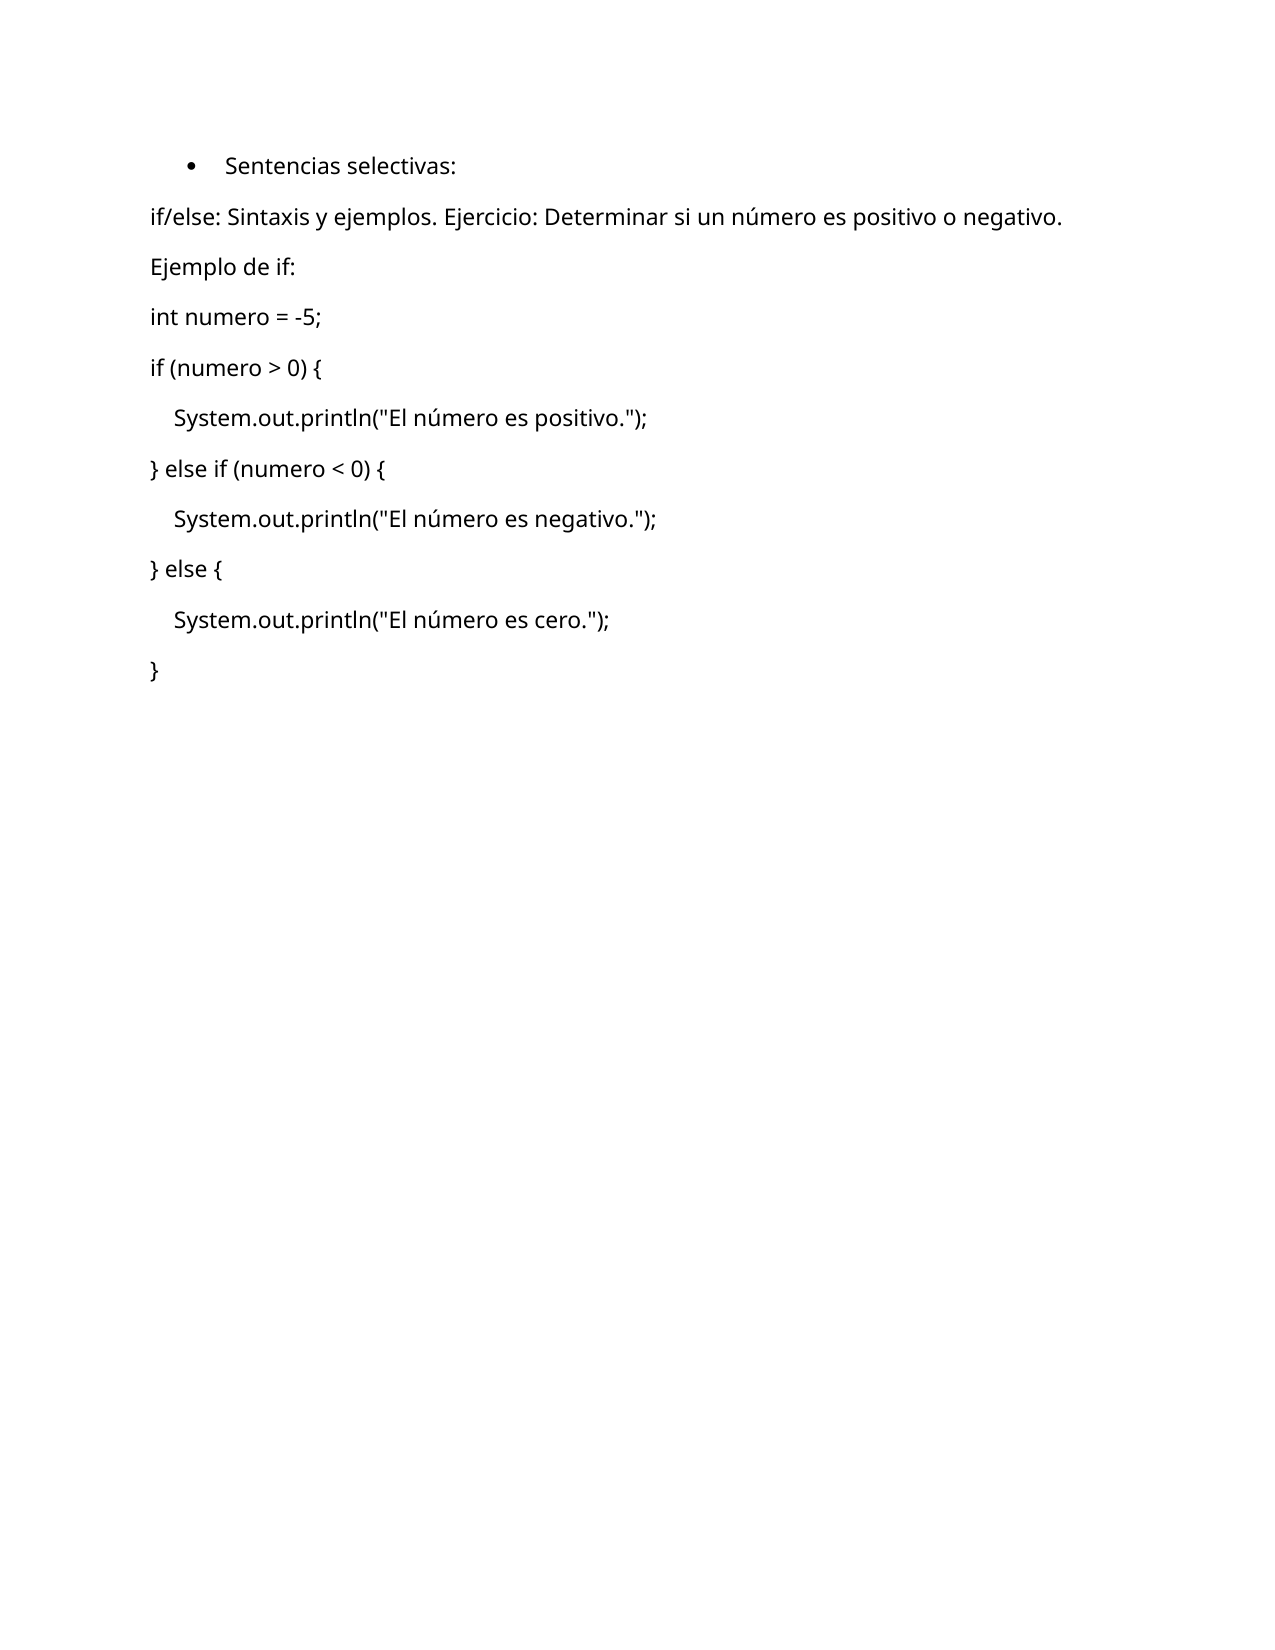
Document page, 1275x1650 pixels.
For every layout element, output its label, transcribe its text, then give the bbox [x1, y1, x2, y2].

text if/else: Sintaxis y ejemplos. Ejercicio: Determinar si un número es positivo o negativo. [150, 200, 1125, 232]
text if (numero > 0) { [150, 352, 1125, 383]
text System.out.println("El número es cero."); [150, 604, 1125, 635]
text } [150, 654, 1125, 685]
text } else if (numero < 0) { [150, 452, 1125, 484]
text System.out.println("El número es positivo."); [150, 402, 1125, 433]
text int numero = -5; [150, 301, 1125, 332]
list Sentencias selectivas: [187, 150, 1125, 181]
text System.out.println("El número es negativo."); [150, 503, 1125, 534]
text Ejemplo de if: [150, 251, 1125, 282]
text } else { [150, 553, 1125, 584]
